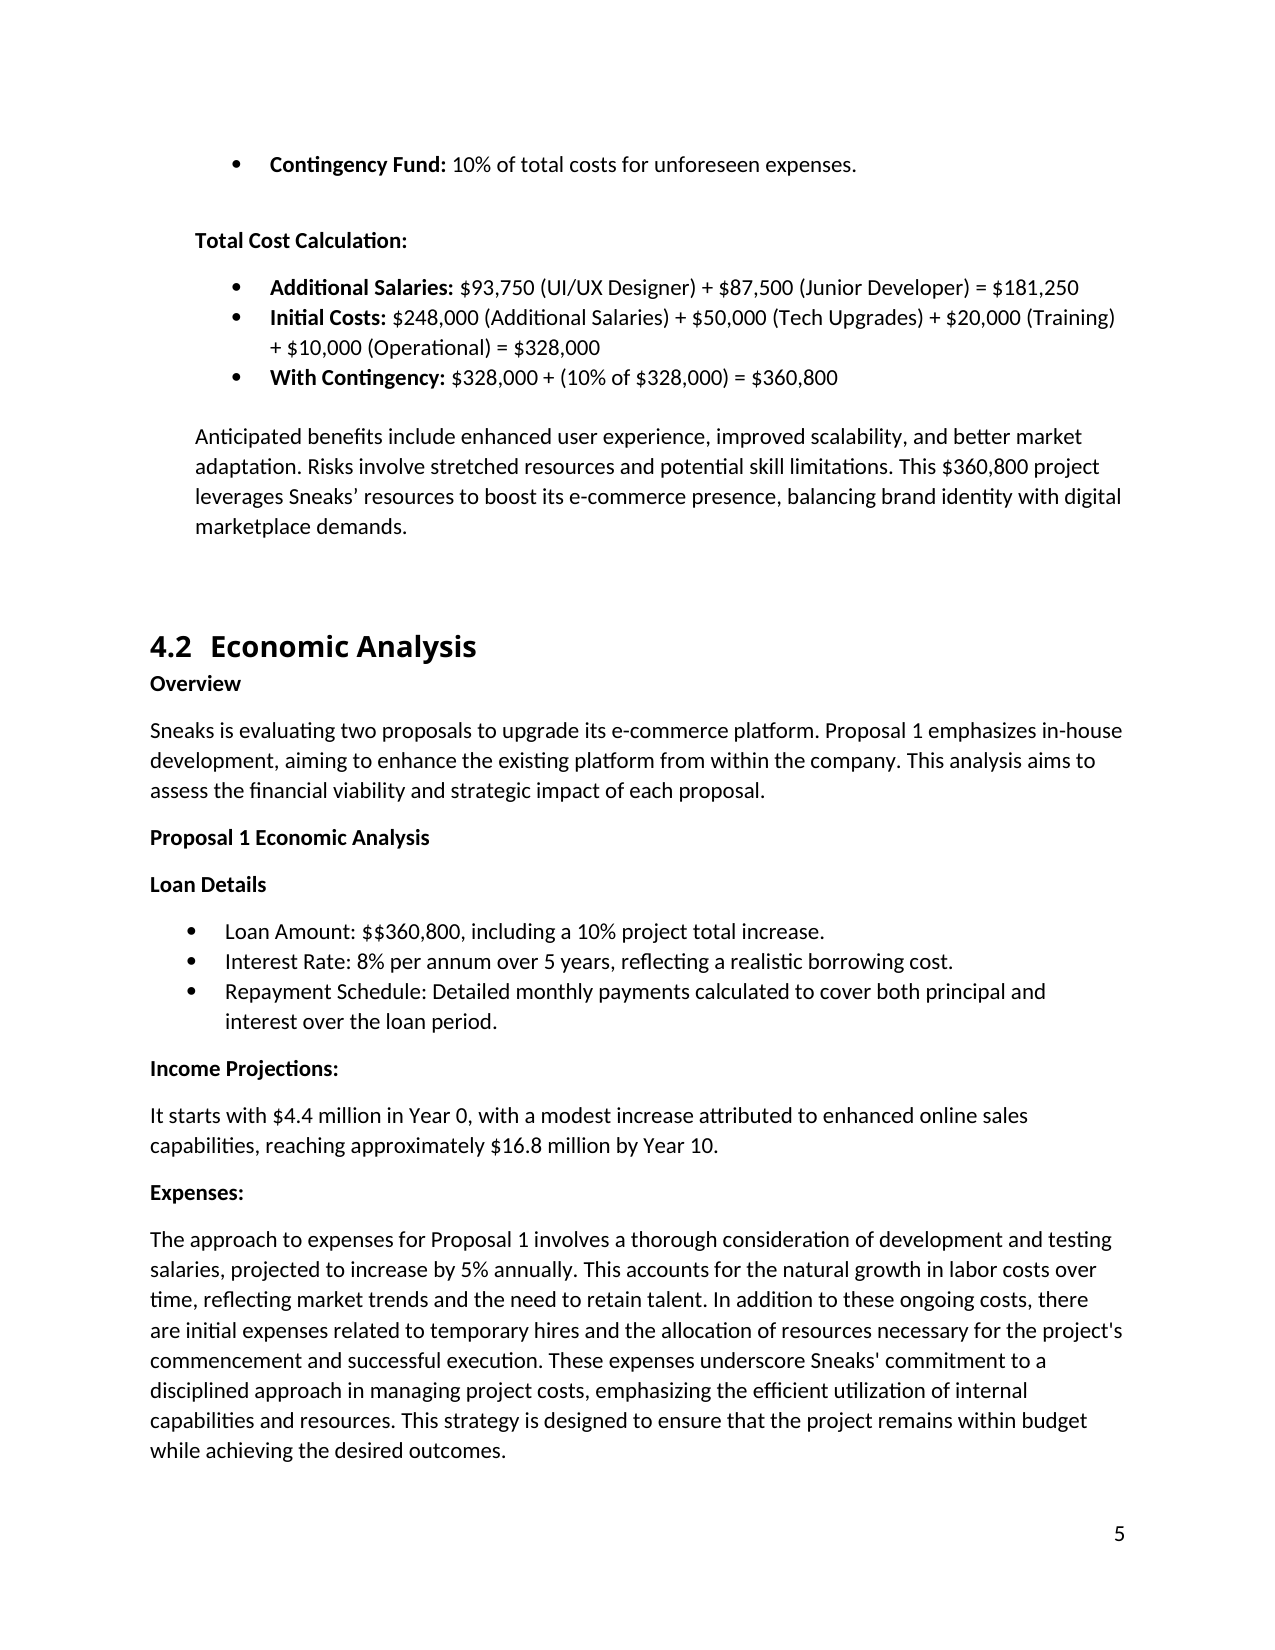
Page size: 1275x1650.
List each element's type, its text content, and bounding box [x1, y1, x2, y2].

text It starts with $4.4 million in Year 0, with a modest increase attributed to enhanced online sales capabilities, reaching approximately $16.8 million by Year 10. [150, 1101, 1125, 1159]
list Additional Salaries: $93,750 (UI/UX Designer) + $87,500 (Junior Developer) = $181,250 [232, 273, 1125, 301]
text Overview [150, 669, 1125, 697]
text Anticipated benefits include enhanced user experience, improved scalability, and better market adaptation. Risks involve stretched resources and potential skill limitations. This $360,800 project leverages Sneaks’ resources to boost its e-commerce presence, balancing brand identity with digital marketplace demands. [195, 422, 1125, 540]
text Sneaks is evaluating two proposals to upgrade its e-commerce platform. Proposal 1 emphasizes in-house development, aiming to enhance the existing platform from within the company. This analysis aims to assess the financial viability and strategic impact of each proposal. [150, 716, 1125, 804]
text Income Projections: [150, 1054, 1125, 1082]
text Total Cost Calculation: [195, 226, 1125, 254]
list Repayment Schedule: Detailed monthly payments calculated to cover both principal and interest over the loan period. [187, 977, 1125, 1036]
list Loan Amount: $$360,800, including a 10% project total increase. [187, 917, 1125, 945]
list Contingency Fund: 10% of total costs for unforeseen expenses. [232, 150, 1125, 178]
text The approach to expenses for Proposal 1 involves a thorough consideration of development and testing salaries, projected to increase by 5% annually. This accounts for the natural growth in labor costs over time, reflecting market trends and the need to retain talent. In addition to these ongoing costs, there are initial expenses related to temporary hires and the allocation of resources necessary for the project's commencement and successful execution. These expenses underscore Sneaks' commitment to a disciplined approach in managing project costs, emphasizing the efficient utilization of internal capabilities and resources. This strategy is designed to ensure that the project remains within budget while achieving the desired outcomes. [150, 1225, 1125, 1465]
text Loan Details [150, 870, 1125, 898]
list With Contingency: $328,000 + (10% of $328,000) = $360,800 [232, 363, 1125, 391]
text Expenses: [150, 1178, 1125, 1206]
list Interest Rate: 8% per annum over 5 years, reflecting a realistic borrowing cost. [187, 947, 1125, 975]
subtitle Economic Analysis [150, 626, 1125, 666]
list Initial Costs: $248,000 (Additional Salaries) + $50,000 (Tech Upgrades) + $20,000 (Training) + $10,000 (Operational) = $328,000 [232, 303, 1125, 361]
text Proposal 1 Economic Analysis [150, 823, 1125, 851]
